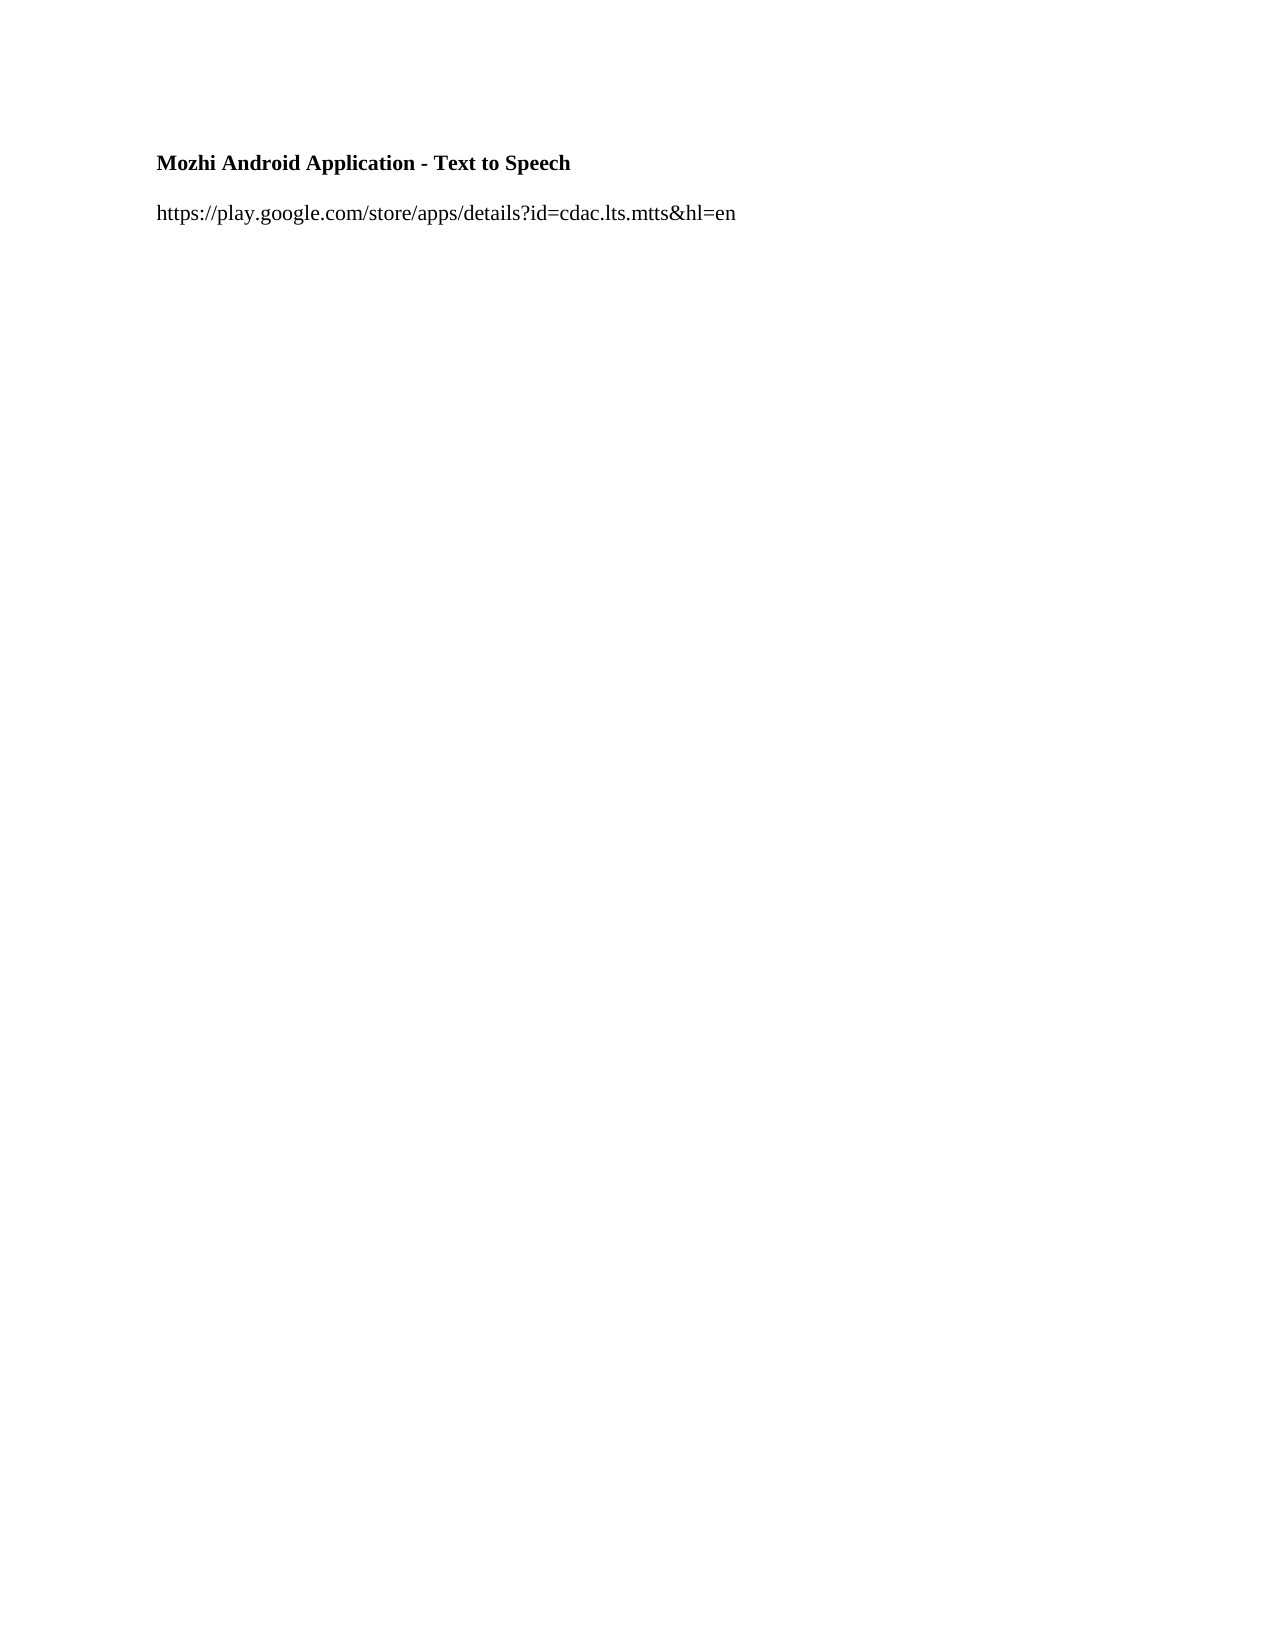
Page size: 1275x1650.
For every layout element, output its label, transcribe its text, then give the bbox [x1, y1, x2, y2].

text https://play.google.com/store/apps/details?id=cdac.lts.mtts&hl=en [156, 200, 1118, 226]
text Mozhi Android Application - Text to Speech [156, 150, 1118, 175]
